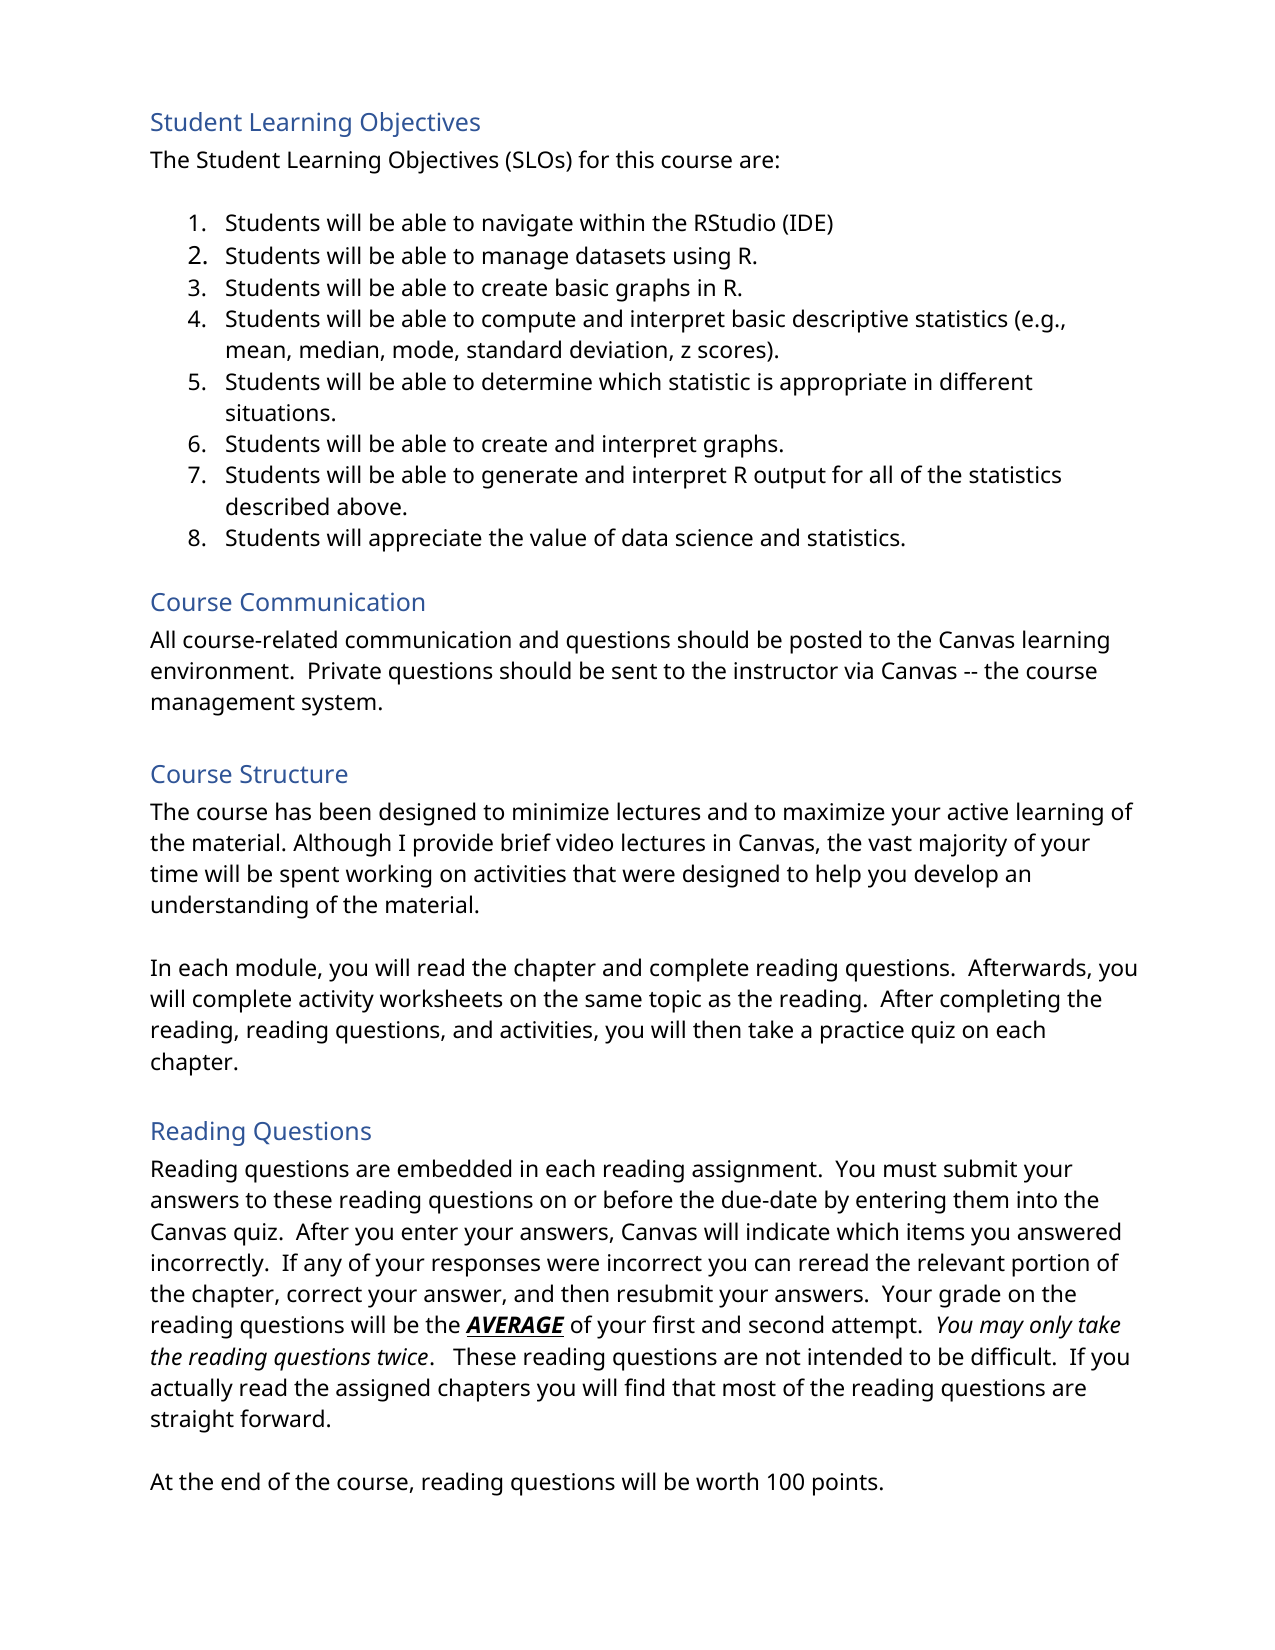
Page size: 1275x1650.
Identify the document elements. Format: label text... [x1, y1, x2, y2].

text The course has been designed to minimize lectures and to maximize your active learning of the material. Although I provide brief video lectures in Canvas, the vast majority of your time will be spent working on activities that were designed to help you develop an understanding of the material. [150, 796, 1140, 921]
list Students will be able to manage datasets using R. [187, 238, 1140, 272]
text At the end of the course, reading questions will be worth 100 points. [150, 1465, 1140, 1497]
text Course Communication [150, 584, 1140, 618]
text Reading Questions [150, 1114, 1140, 1148]
list Students will be able to determine which statistic is appropriate in different situations. [187, 366, 1140, 428]
list Students will be able to create and interpret graphs. [187, 428, 1140, 459]
text All course-related communication and questions should be posted to the Canvas learning environment. Private questions should be sent to the instructor via Canvas -- the course management system. [150, 624, 1140, 717]
text Student Learning Objectives [150, 105, 1140, 139]
list Students will be able to navigate within the RStudio (IDE) [187, 207, 1140, 238]
text The Student Learning Objectives (SLOs) for this course are: [150, 144, 1140, 175]
list Students will be able to generate and interpret R output for all of the statistics described above. [187, 459, 1140, 522]
list Students will appreciate the value of data science and statistics. [187, 522, 1140, 553]
list Students will be able to compute and interpret basic descriptive statistics (e.g., mean, median, mode, standard deviation, z scores). [187, 303, 1140, 366]
text Reading questions are embedded in each reading assignment. You must submit your answers to these reading questions on or before the due-date by entering them into the Canvas quiz. After you enter your answers, Canvas will indicate which items you answered incorrectly. If any of your responses were incorrect you can reread the relevant portion of the chapter, correct your answer, and then resubmit your answers. Your grade on the reading questions will be the AVERAGE of your first and second attempt. You may only take the reading questions twice. These reading questions are not intended to be difficult. If you actually read the assigned chapters you will find that most of the reading questions are straight forward. [150, 1153, 1140, 1434]
text In each module, you will read the chapter and complete reading questions. Afterwards, you will complete activity worksheets on the same topic as the reading. After completing the reading, reading questions, and activities, you will then take a practice quiz on each chapter. [150, 952, 1140, 1077]
text Course Structure [150, 757, 1140, 791]
list Students will be able to create basic graphs in R. [187, 272, 1140, 303]
